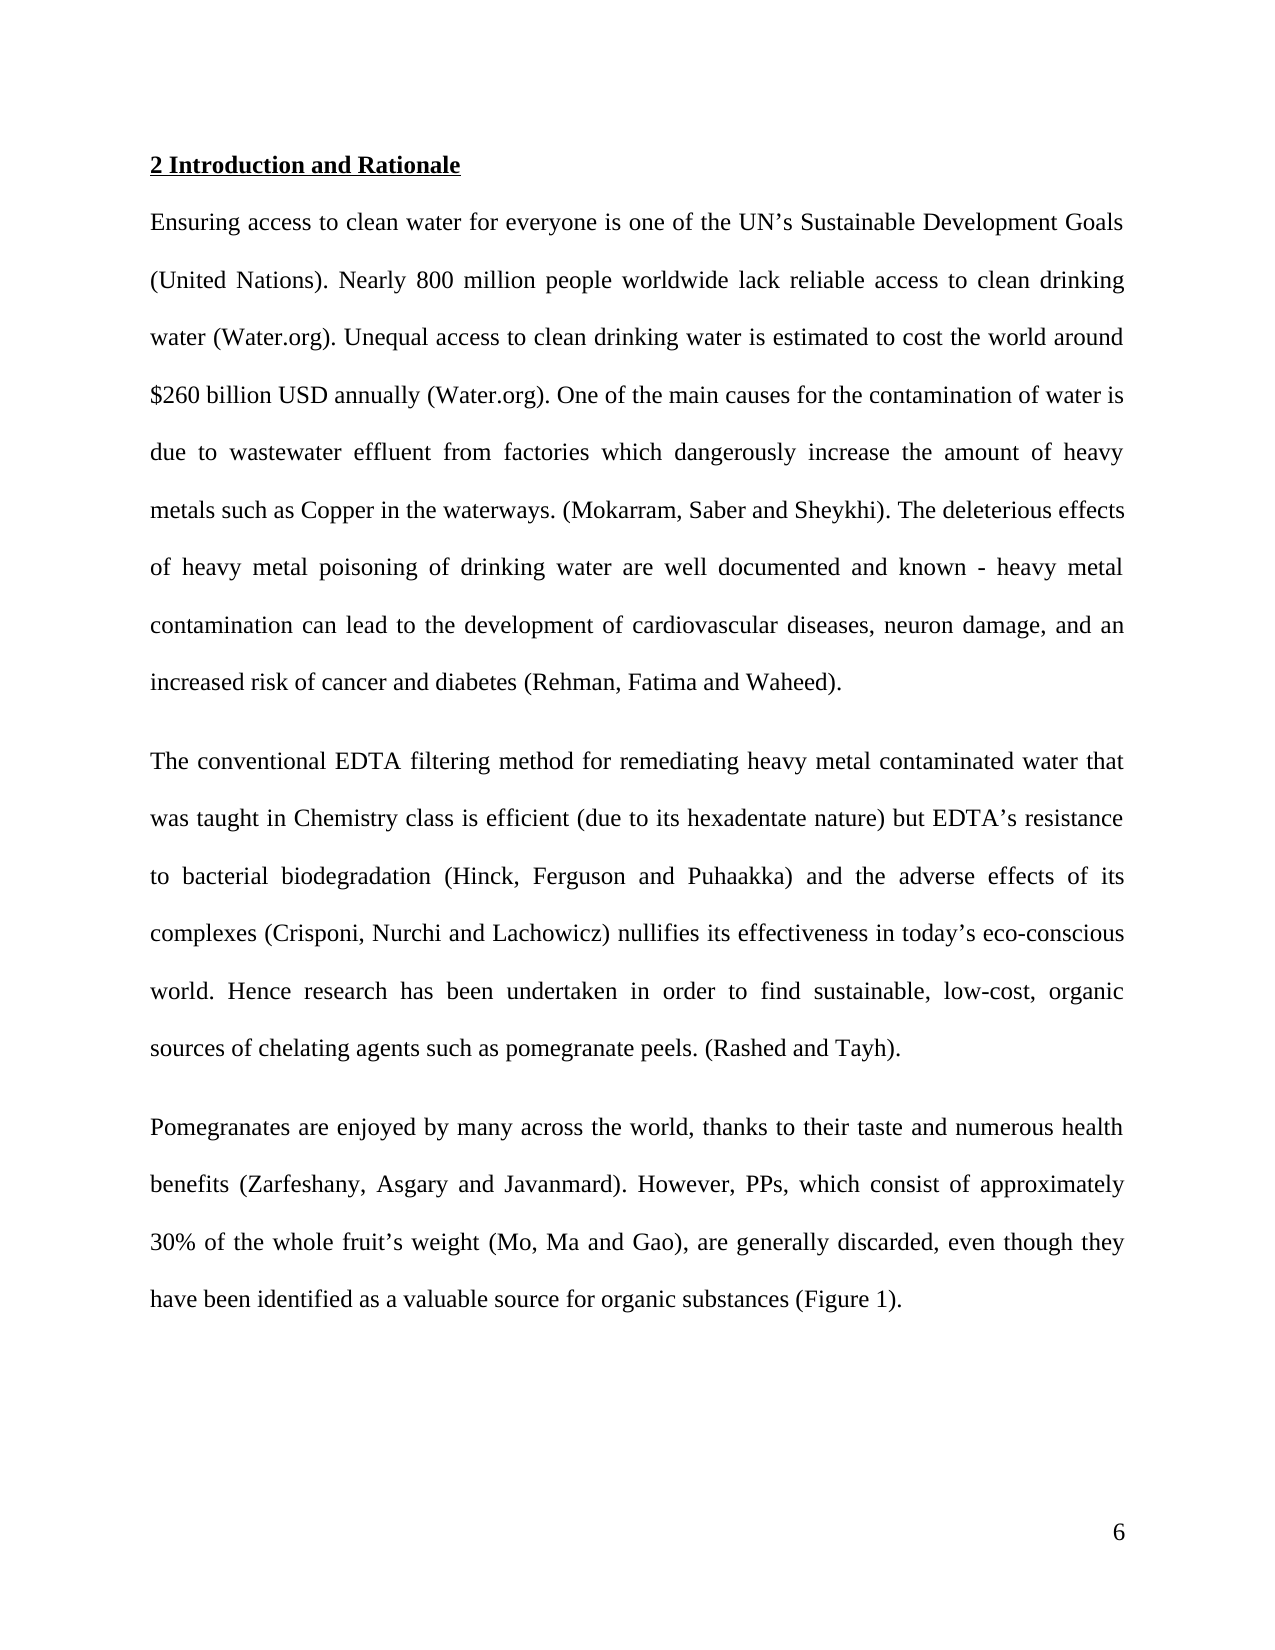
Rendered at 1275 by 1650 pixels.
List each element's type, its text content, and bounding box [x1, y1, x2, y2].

text Pomegranates are enjoyed by many across the world, thanks to their taste and numerous health benefits . However, PPs, which consist of approximately 30% of the whole fruit’s weight, are generally discarded, even though they have been identified as a valuable source for organic substances (Figure 1). [150, 1112, 1125, 1313]
text Ensuring access to clean water for everyone is one of the UN’s Sustainable Development Goals. Nearly 800 million people worldwide lack reliable access to clean drinking water. Unequal access to clean drinking water is estimated to cost the world around $260 billion USD annually. One of the main causes for the contamination of water is due to wastewater effluent from factories which dangerously increase the amount of heavy metals such as Copper in the waterways.. The deleterious effects of heavy metal poisoning of drinking water are well documented and known - heavy metal contamination can lead to the development of cardiovascular diseases, neuron damage, and an increased risk of cancer and diabetes . [150, 207, 1125, 696]
subtitle 2 Introduction and Rationale [150, 150, 1125, 179]
text The conventional EDTA filtering method for remediating heavy metal contaminated water that was taught in Chemistry class is efficient (due to its hexadentate nature) but EDTA’s resistance to bacterial biodegradation and the adverse effects of its complexes nullifies its effectiveness in today’s eco-conscious world. Hence research has been undertaken in order to find sustainable, low-cost, organic sources of chelating agents such as pomegranate peels.. [150, 746, 1125, 1062]
